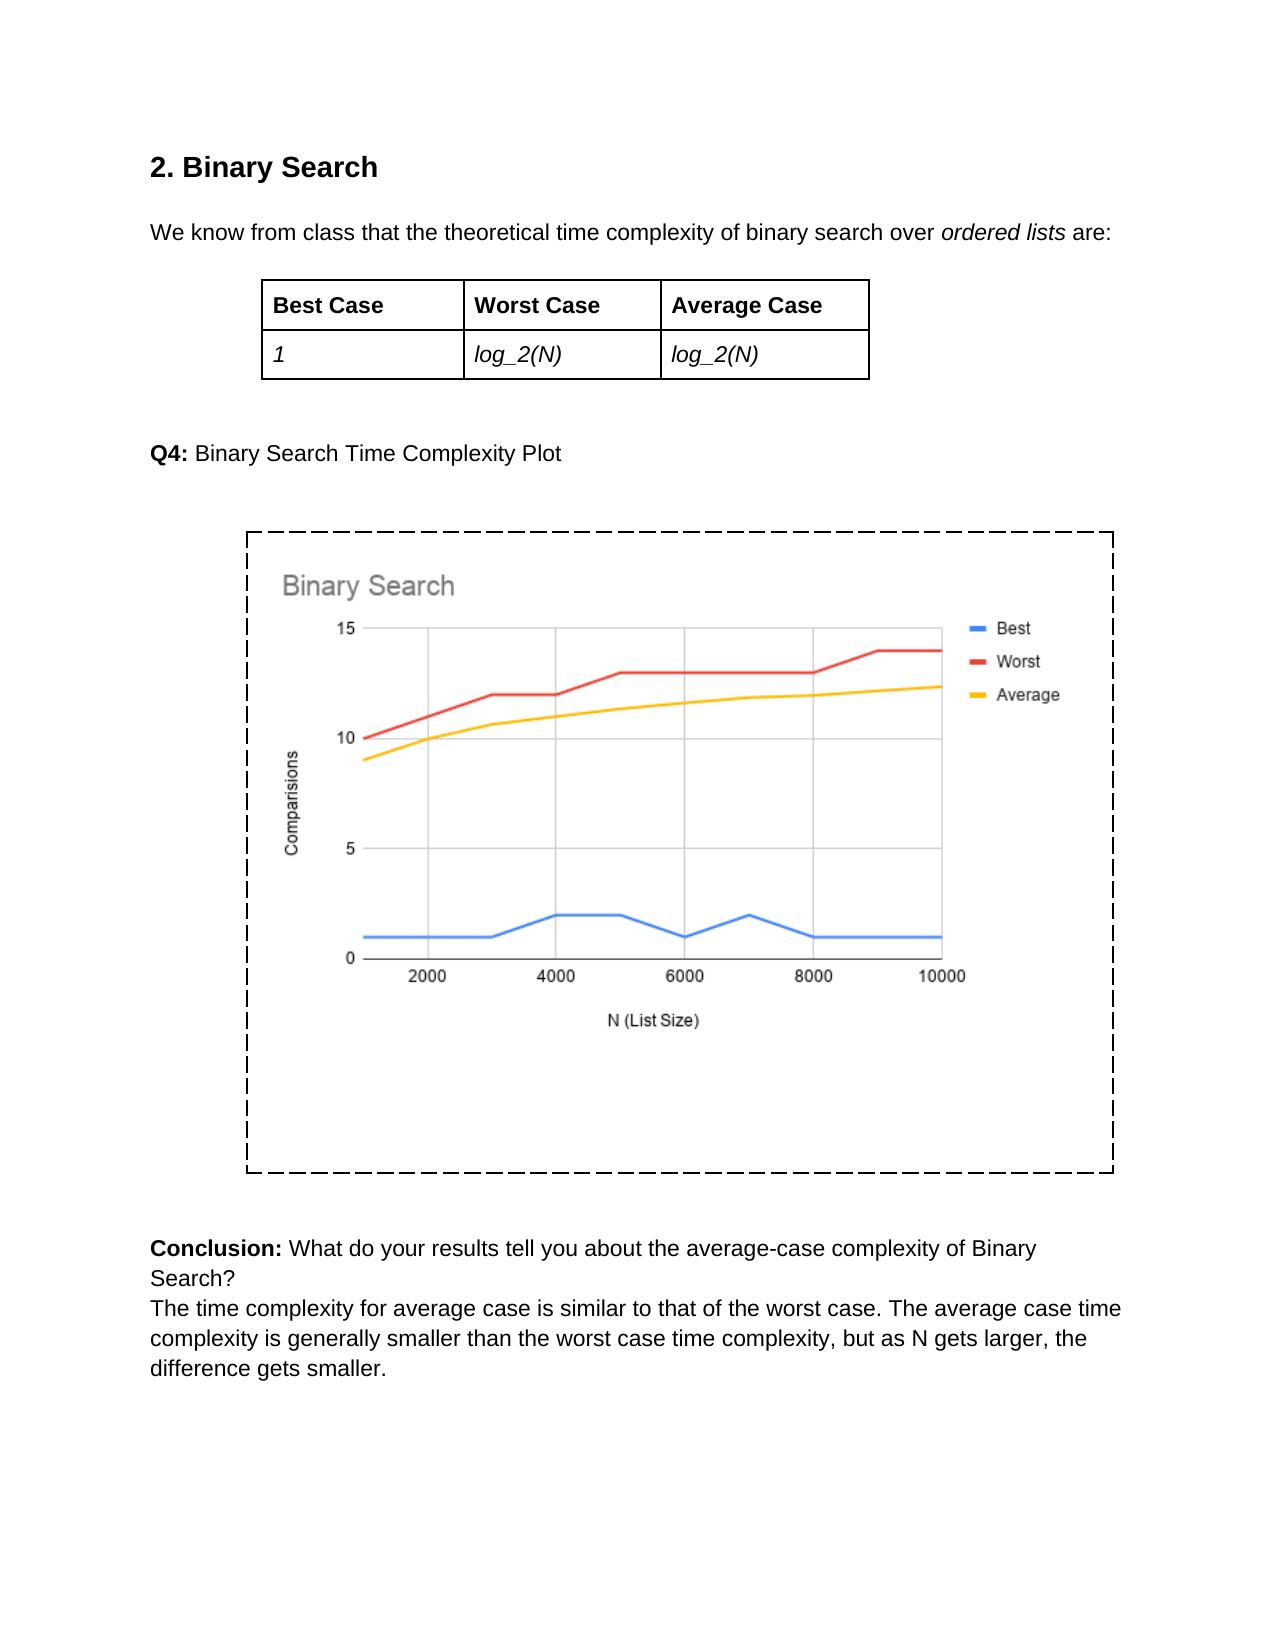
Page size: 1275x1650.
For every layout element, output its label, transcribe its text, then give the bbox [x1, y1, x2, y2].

table_cell log_2(N) [662, 331, 868, 378]
table_cell 1 [263, 331, 463, 378]
text Q4: Binary Search Time Complexity Plot [150, 440, 1125, 467]
text We know from class that the theoretical time complexity of binary search over ordered lists are: [150, 219, 1125, 245]
table_header Average Case [662, 281, 868, 328]
table_header Best Case [263, 281, 463, 328]
table_cell log_2(N) [465, 331, 660, 378]
text 2. Binary Search [150, 150, 1125, 183]
picture [257, 543, 1087, 1057]
table_header [247, 531, 1113, 1172]
text The time complexity for average case is similar to that of the worst case. The average case time complexity is generally smaller than the worst case time complexity, but as N gets larger, the difference gets smaller. [150, 1295, 1125, 1382]
table_header Worst Case [465, 281, 660, 328]
text Conclusion: What do your results tell you about the average-case complexity of Binary Search? [150, 1234, 1125, 1291]
